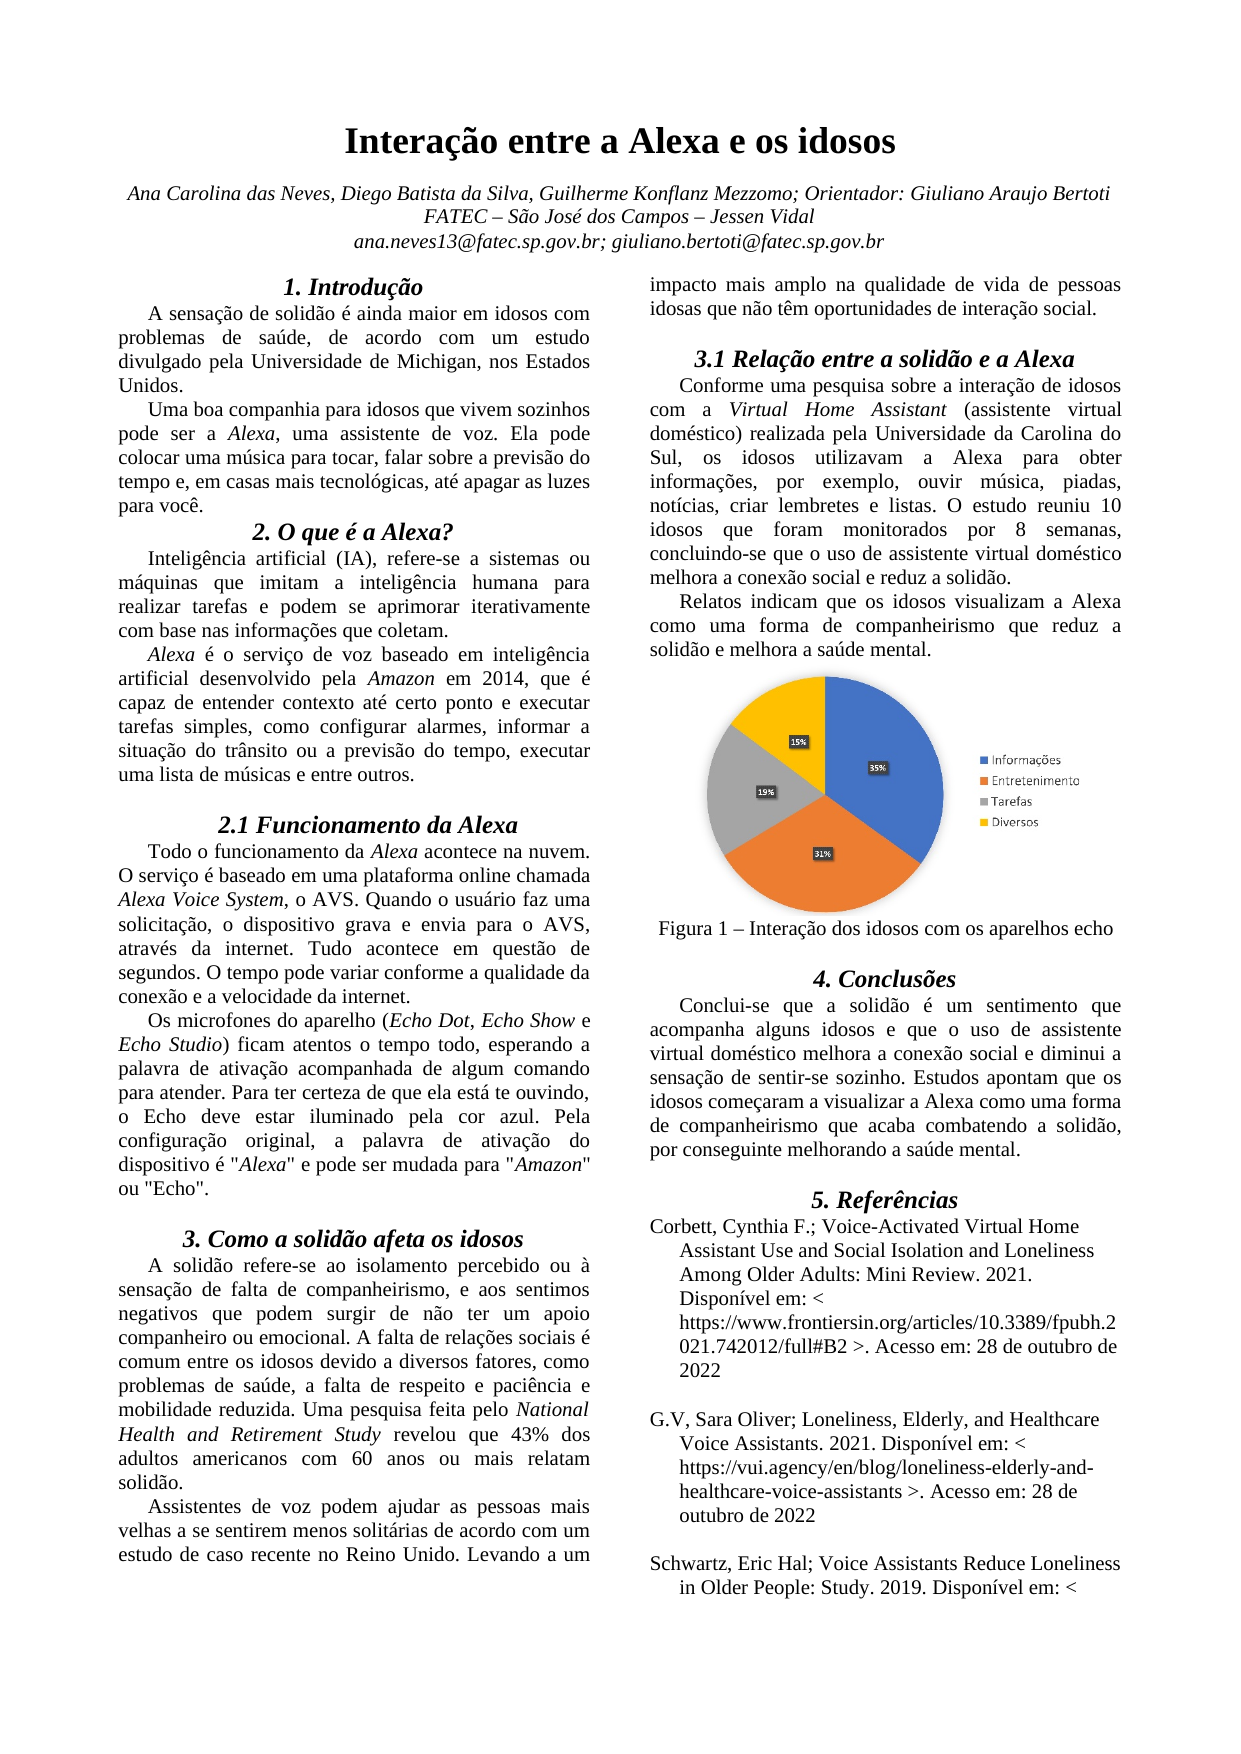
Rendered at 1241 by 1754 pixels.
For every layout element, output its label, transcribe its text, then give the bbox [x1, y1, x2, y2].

text A solidão refere-se ao isolamento percebido ou à sensação de falta de companheirismo, e aos sentimos negativos que podem surgir de não ter um apoio companheiro ou emocional. A falta de relações sociais é comum entre os idosos devido a diversos fatores, como problemas de saúde, a falta de respeito e paciência e mobilidade reduzida. Uma pesquisa feita pelo National Health and Retirement Study revelou que 43% dos adultos americanos com 60 anos ou mais relatam solidão. [118, 1253, 591, 1494]
text 5. Referências [649, 1185, 1122, 1214]
text Ana Carolina das Neves, Diego Batista da Silva, Guilherme Konflanz Mezzomo; Orientador: Giuliano Araujo Bertoti [118, 180, 1122, 204]
text Alexa é o serviço de voz baseado em inteligência artificial desenvolvido pela Amazon em 2014, que é capaz de entender contexto até certo ponto e executar tarefas simples, como configurar alarmes, informar a situação do trânsito ou a previsão do tempo, executar uma lista de músicas e entre outros. [118, 642, 591, 786]
text 2. O que é a Alexa? [118, 517, 591, 546]
text 3.1 Relação entre a solidão e a Alexa [649, 344, 1122, 373]
text Conclui-se que a solidão é um sentimento que acompanha alguns idosos e que o uso de assistente virtual doméstico melhora a conexão social e diminui a sensação de sentir-se sozinho. Estudos apontam que os idosos começaram a visualizar a Alexa como uma forma de companheirismo que acaba combatendo a solidão, por conseguinte melhorando a saúde mental. [649, 993, 1122, 1161]
text A sensação de solidão é ainda maior em idosos com problemas de saúde, de acordo com um estudo divulgado pela Universidade de Michigan, nos Estados Unidos. [118, 301, 591, 397]
text Os microfones do aparelho (Echo Dot, Echo Show e Echo Studio) ficam atentos o tempo todo, esperando a palavra de ativação acompanhada de algum comando para atender. Para ter certeza de que ela está te ouvindo, o Echo deve estar iluminado pela cor azul. Pela configuração original, a palavra de ativação do dispositivo é "Alexa" e pode ser mudada para "Amazon" ou "Echo". [118, 1008, 591, 1200]
text Inteligência artificial (IA), refere-se a sistemas ou máquinas que imitam a inteligência humana para realizar tarefas e podem se aprimorar iterativamente com base nas informações que coletam. [118, 546, 591, 642]
text Corbett, Cynthia F.; Voice-Activated Virtual Home Assistant Use and Social Isolation and Loneliness Among Older Adults: Mini Review. 2021. Disponível em: < https://www.frontiersin.org/articles/10.3389/fpubh.2021.742012/full#B2 >. Acesso em: 28 de outubro de 2022 [649, 1214, 1122, 1382]
subtitle Interação entre a Alexa e os idosos [118, 118, 1122, 161]
text 4. Conclusões [649, 964, 1122, 993]
text FATEC – São José dos Campos – Jessen Vidal [118, 204, 1122, 228]
text Assistentes de voz podem ajudar as pessoas mais velhas a se sentirem menos solitárias de acordo com um estudo de caso recente no Reino Unido. Levando a um impacto mais amplo na qualidade de vida de pessoas idosas que não têm oportunidades de interação social. [649, 272, 1122, 320]
text Figura 1 – Interação dos idosos com os aparelhos echo [649, 916, 1122, 940]
text Uma boa companhia para idosos que vivem sozinhos pode ser a Alexa, uma assistente de voz. Ela pode colocar uma música para tocar, falar sobre a previsão do tempo e, em casas mais tecnológicas, até apagar as luzes para você. [118, 397, 591, 517]
text 1. Introdução [118, 272, 591, 301]
text 3. Como a solidão afeta os idosos [118, 1224, 591, 1253]
text Todo o funcionamento da Alexa acontece na nuvem. O serviço é baseado em uma plataforma online chamada Alexa Voice System, o AVS. Quando o usuário faz uma solicitação, o dispositivo grava e envia para o AVS, através da internet. Tudo acontece em questão de segundos. O tempo pode variar conforme a qualidade da conexão e a velocidade da internet. [118, 839, 591, 1008]
text G.V, Sara Oliver; Loneliness, Elderly, and Healthcare Voice Assistants. 2021. Disponível em: < https://vui.agency/en/blog/loneliness-elderly-and-healthcare-voice-assistants >. Acesso em: 28 de outubro de 2022 [649, 1406, 1122, 1527]
text Relatos indicam que os idosos visualizam a Alexa como uma forma de companheirismo que reduz a solidão e melhora a saúde mental. [649, 589, 1122, 661]
text 2.1 Funcionamento da Alexa [118, 811, 591, 839]
picture [682, 661, 1090, 916]
text Conforme uma pesquisa sobre a interação de idosos com a Virtual Home Assistant (assistente virtual doméstico) realizada pela Universidade da Carolina do Sul, os idosos utilizavam a Alexa para obter informações, por exemplo, ouvir música, piadas, notícias, criar lembretes e listas. O estudo reuniu 10 idosos que foram monitorados por 8 semanas, concluindo-se que o uso de assistente virtual doméstico melhora a conexão social e reduz a solidão. [649, 373, 1122, 589]
text ana.neves13@fatec.sp.gov.br; giuliano.bertoti@fatec.sp.gov.br [118, 228, 1122, 253]
text Assistentes de voz podem ajudar as pessoas mais velhas a se sentirem menos solitárias de acordo com um estudo de caso recente no Reino Unido. Levando a um impacto mais amplo na qualidade de vida de pessoas idosas que não têm oportunidades de interação social. [118, 1494, 591, 1566]
